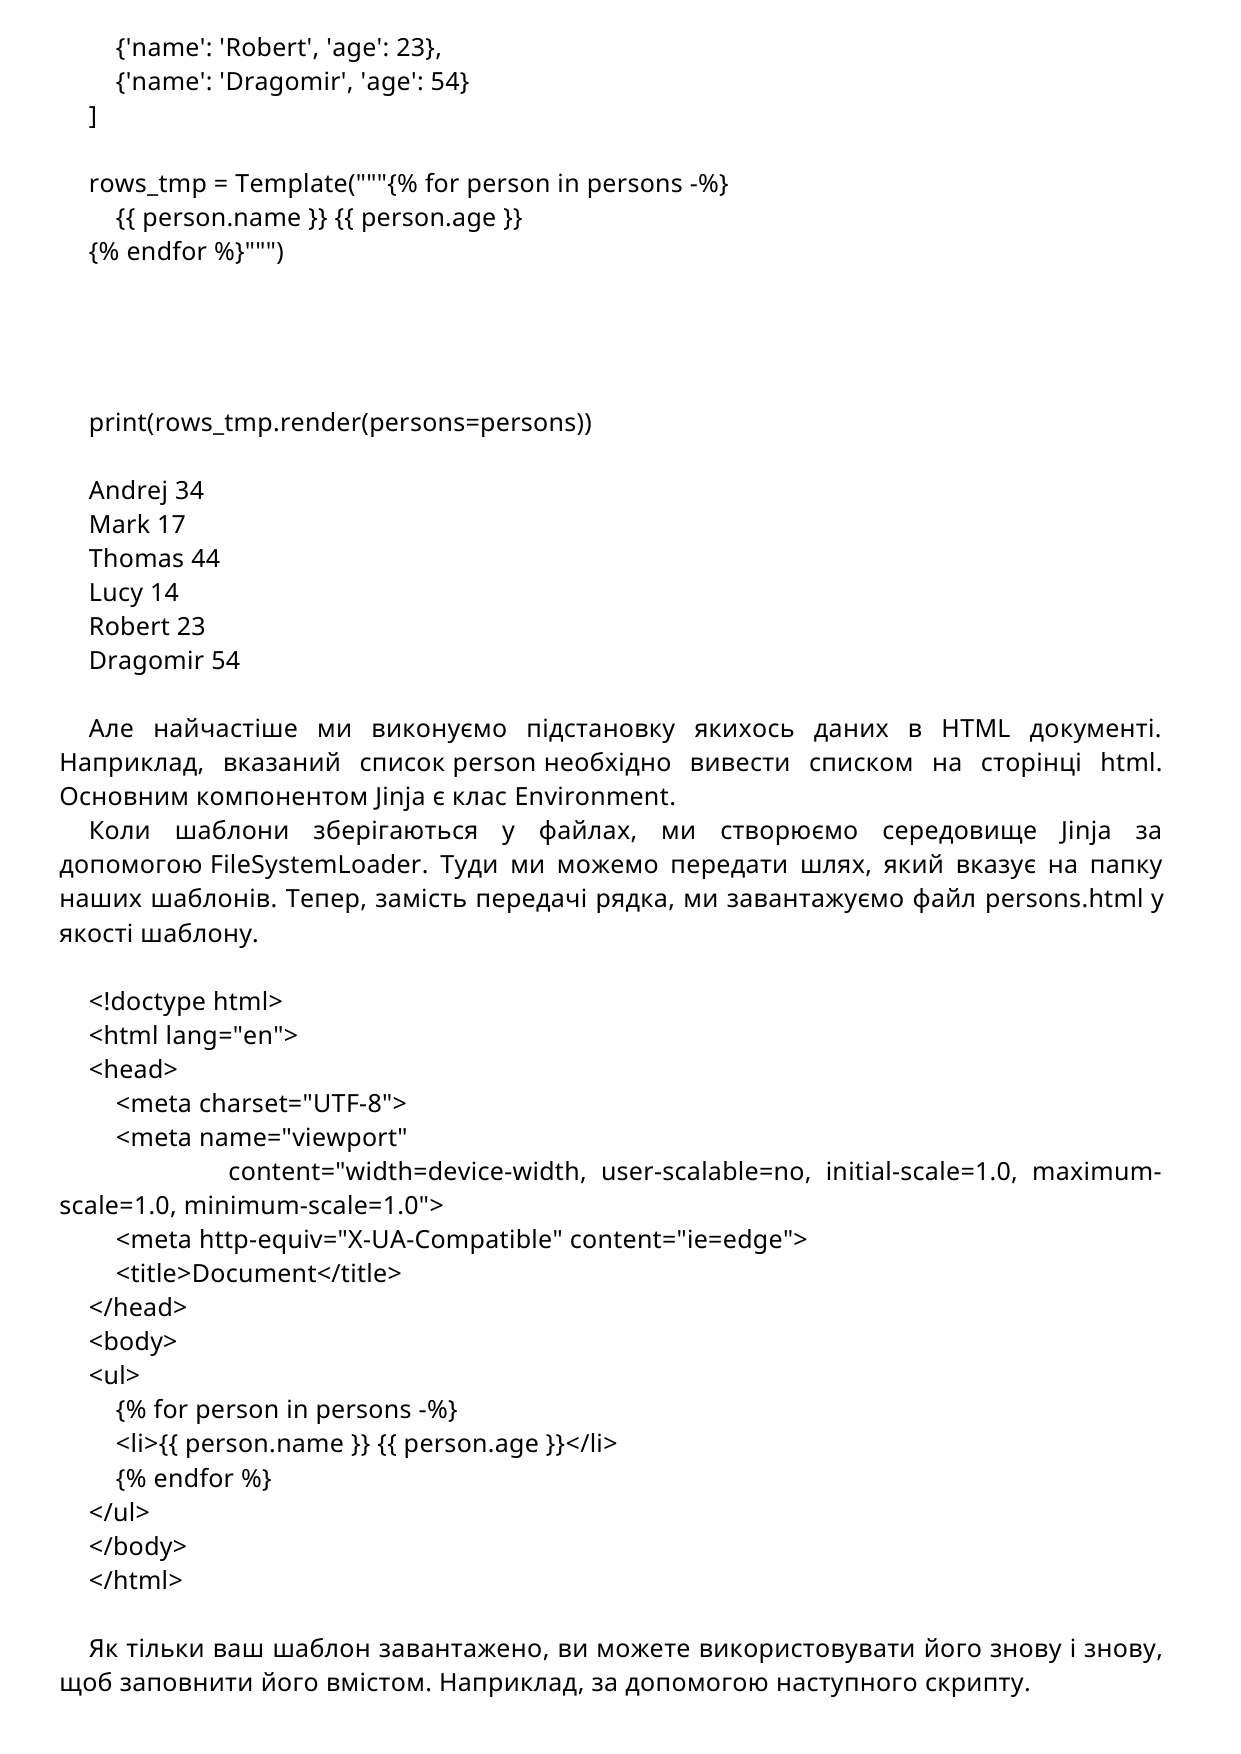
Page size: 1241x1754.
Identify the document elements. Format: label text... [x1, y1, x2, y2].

text <title>Document</title> [59, 1256, 1163, 1290]
text </ul> [59, 1494, 1163, 1528]
text Mark 17 [59, 506, 1163, 541]
text {{ person.name }} {{ person.age }} [59, 200, 1163, 234]
text <li>{{ person.name }} {{ person.age }}</li> [59, 1426, 1163, 1460]
text Thomas 44 [59, 541, 1163, 574]
text <ul> [59, 1358, 1163, 1392]
text {% endfor %}""") [59, 234, 1163, 268]
text <meta http-equiv="X-UA-Compatible" content="ie=edge"> [59, 1222, 1163, 1256]
text Robert 23 [59, 609, 1163, 643]
text Коли шаблони зберігаються у файлах, ми створюємо середовище Jinja за допомогою FileSystemLoader. Туди ми можемо передати шлях, який вказує на папку наших шаблонів. Тепер, замість передачі рядка, ми завантажуємо файл persons.html у якості шаблону. [59, 813, 1163, 949]
text <html lang="en"> [59, 1017, 1163, 1051]
text content="width=device-width, user-scalable=no, initial-scale=1.0, maximum-scale=1.0, minimum-scale=1.0"> [59, 1154, 1163, 1222]
text <meta charset="UTF-8"> [59, 1086, 1163, 1119]
text Dragomir 54 [59, 643, 1163, 677]
text Але найчастіше ми виконуємо підстановку якихось даних в HTML документі. Наприклад, вказаний список person необхідно вивести списком на сторінці html. Основним компонентом Jinja є клас Environment. [59, 711, 1163, 813]
text </head> [59, 1290, 1163, 1324]
text </body> [59, 1528, 1163, 1562]
text Як тільки ваш шаблон завантажено, ви можете використовувати його знову і знову, щоб заповнити його вмістом. Наприклад, за допомогою наступного скрипту. [59, 1631, 1163, 1699]
text </html> [59, 1562, 1163, 1596]
text <head> [59, 1051, 1163, 1086]
text {% endfor %} [59, 1460, 1163, 1494]
text print(rows_tmp.render(persons=persons)) [59, 404, 1163, 438]
text {% for person in persons -%} [59, 1392, 1163, 1426]
text {'name': 'Robert', 'age': 23}, [59, 29, 1163, 64]
text <body> [59, 1324, 1163, 1358]
text ] [59, 98, 1163, 132]
text <meta name="viewport" [59, 1119, 1163, 1154]
text Lucy 14 [59, 574, 1163, 609]
text Andrej 34 [59, 472, 1163, 506]
text {'name': 'Dragomir', 'age': 54} [59, 64, 1163, 98]
text <!doctype html> [59, 983, 1163, 1017]
text rows_tmp = Template("""{% for person in persons -%} [59, 166, 1163, 200]
